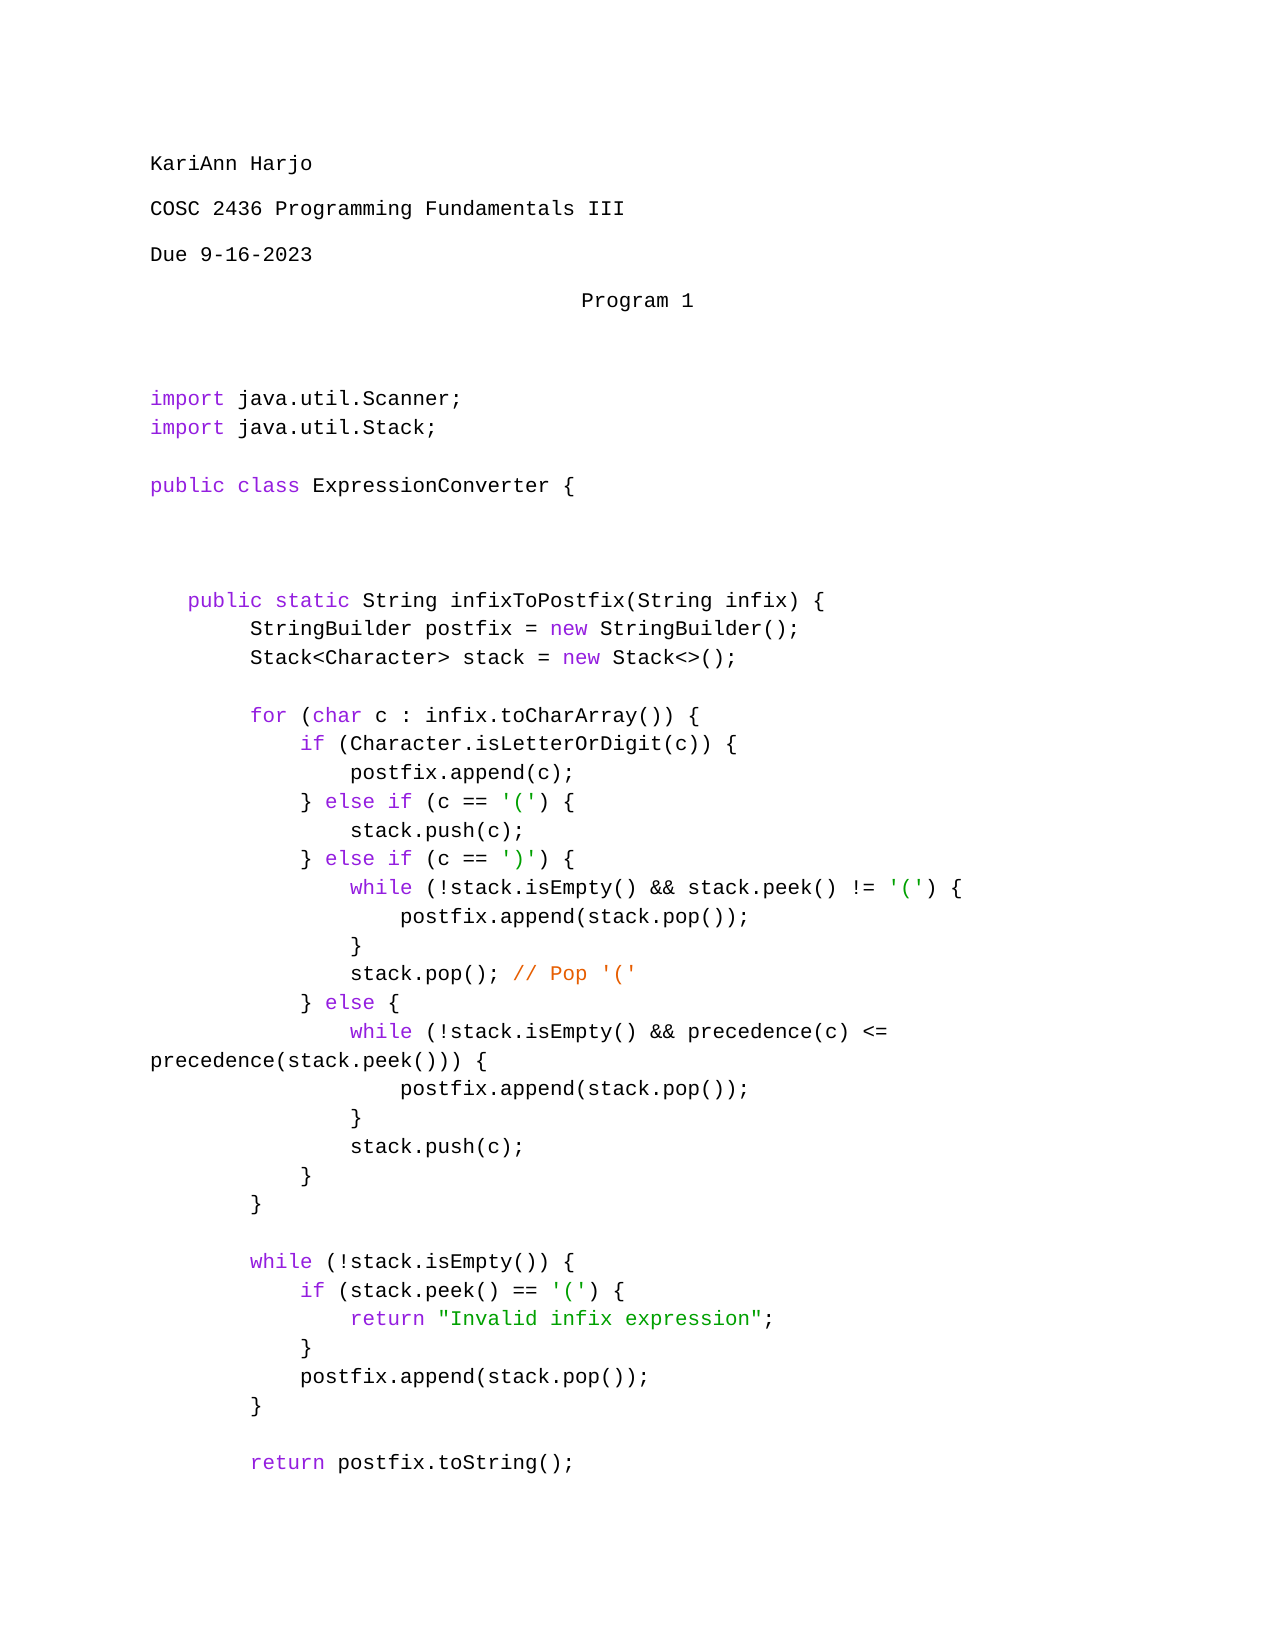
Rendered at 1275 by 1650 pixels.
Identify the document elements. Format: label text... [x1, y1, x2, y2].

text Program 1 [150, 287, 1125, 312]
text Due 9-16-2023 [150, 242, 1125, 267]
text COSC 2436 Programming Fundamentals III [150, 196, 1125, 221]
text KariAnn Harjo [150, 150, 1125, 175]
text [150, 383, 1125, 1475]
